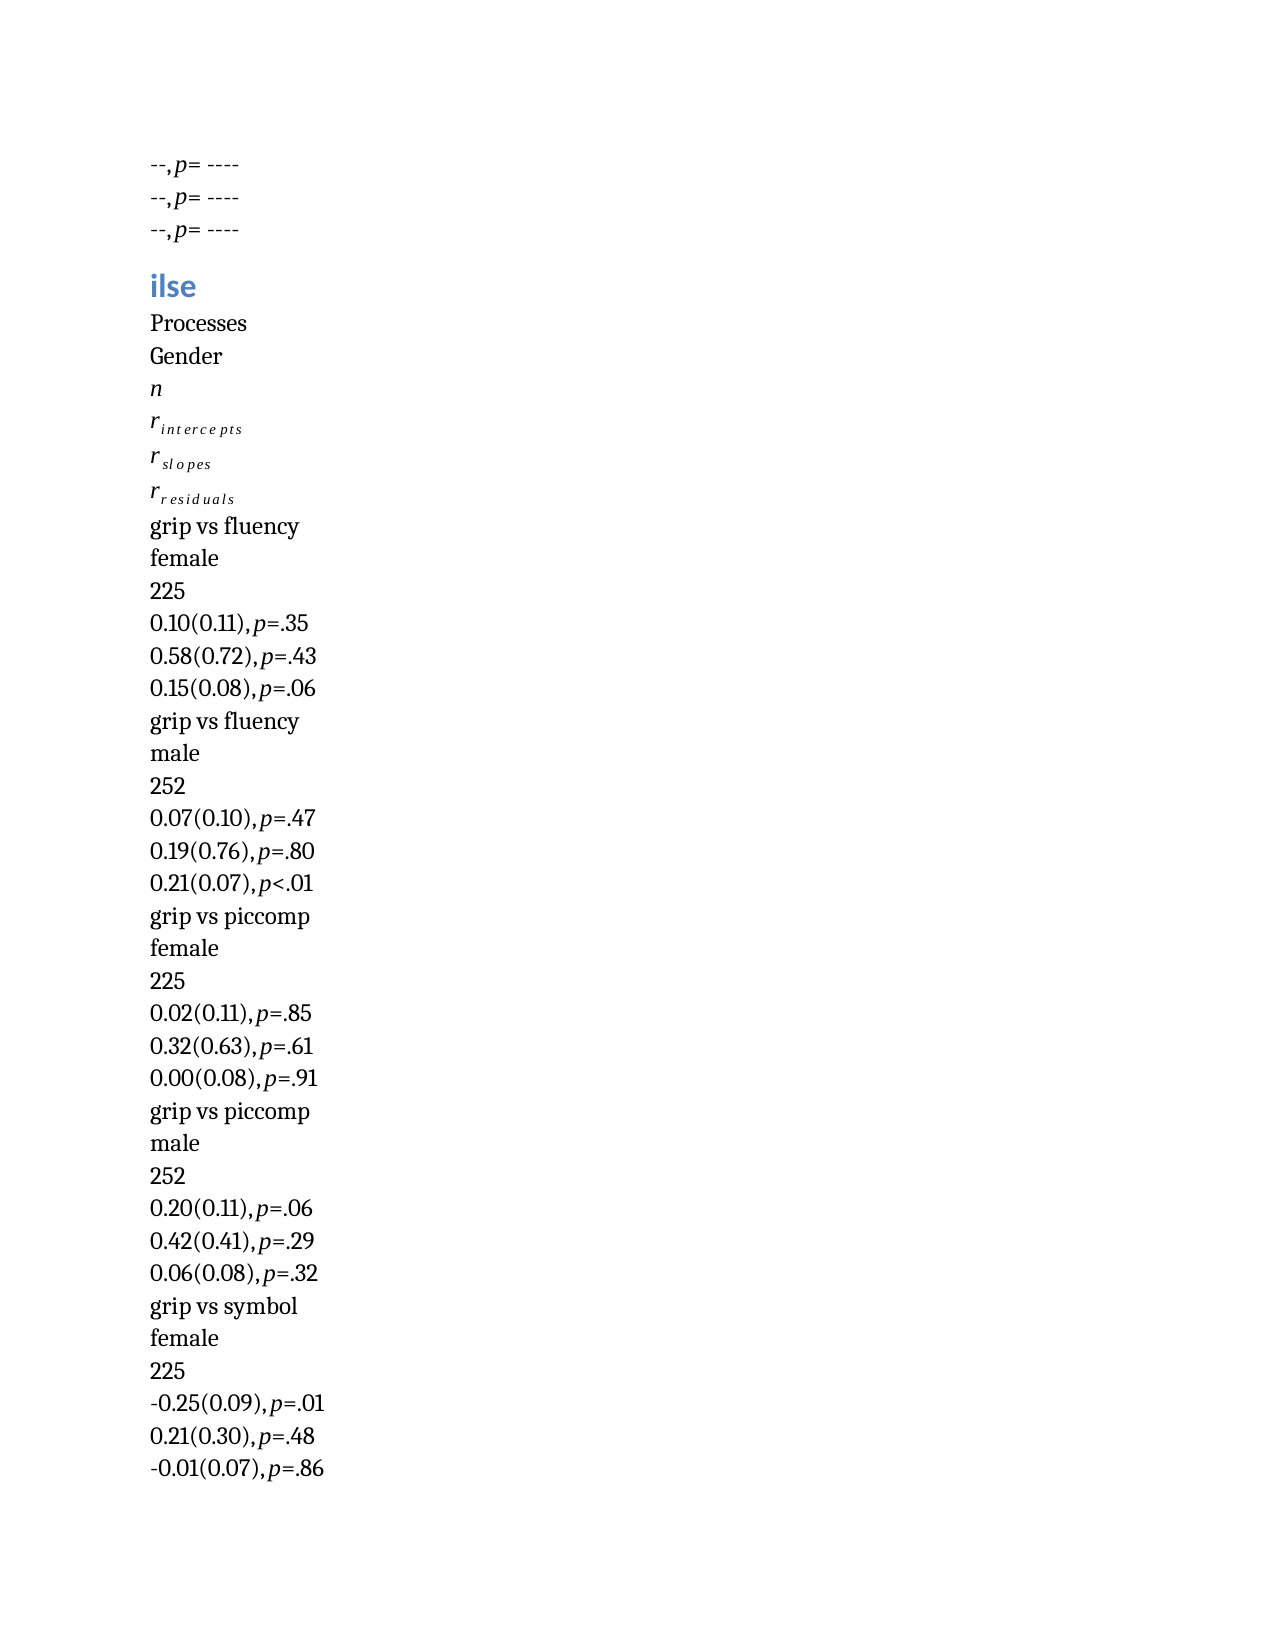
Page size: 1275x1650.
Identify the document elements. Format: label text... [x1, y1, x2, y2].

text grip vs piccomp [150, 1097, 1125, 1126]
text 252 [150, 772, 1125, 801]
text 225 [150, 967, 1125, 996]
text Processes [150, 309, 1125, 338]
text grip vs fluency [150, 512, 1125, 541]
text Gender [150, 342, 1125, 370]
text 0.00(0.08),=.91 [150, 1064, 1125, 1093]
text --,= ---- [150, 215, 1125, 244]
text 0.02(0.11),=.85 [150, 999, 1125, 1028]
text grip vs fluency [150, 707, 1125, 736]
text female [150, 934, 1125, 963]
text 0.42(0.41),=.29 [150, 1227, 1125, 1256]
text 0.21(0.30),=.48 [150, 1422, 1125, 1451]
text 0.58(0.72),=.43 [150, 642, 1125, 671]
text 225 [150, 577, 1125, 606]
text --,= ---- [150, 182, 1125, 211]
text female [150, 1324, 1125, 1353]
text 225 [150, 1357, 1125, 1386]
text 0.19(0.76),=.80 [150, 837, 1125, 866]
text female [150, 544, 1125, 573]
text grip vs piccomp [150, 902, 1125, 931]
text 0.32(0.63),=.61 [150, 1032, 1125, 1061]
text -0.25(0.09),=.01 [150, 1389, 1125, 1418]
text 0.06(0.08),=.32 [150, 1259, 1125, 1288]
text 0.07(0.10),=.47 [150, 804, 1125, 833]
text male [150, 739, 1125, 768]
text 0.20(0.11),=.06 [150, 1194, 1125, 1223]
text male [150, 1129, 1125, 1158]
text 0.10(0.11),=.35 [150, 609, 1125, 638]
text --,= ---- [150, 150, 1125, 179]
text 0.21(0.07),<.01 [150, 869, 1125, 898]
text 252 [150, 1162, 1125, 1191]
subtitle ilse [150, 264, 1125, 305]
text grip vs symbol [150, 1292, 1125, 1321]
text 0.15(0.08),=.06 [150, 674, 1125, 703]
text -0.01(0.07),=.86 [150, 1454, 1125, 1483]
